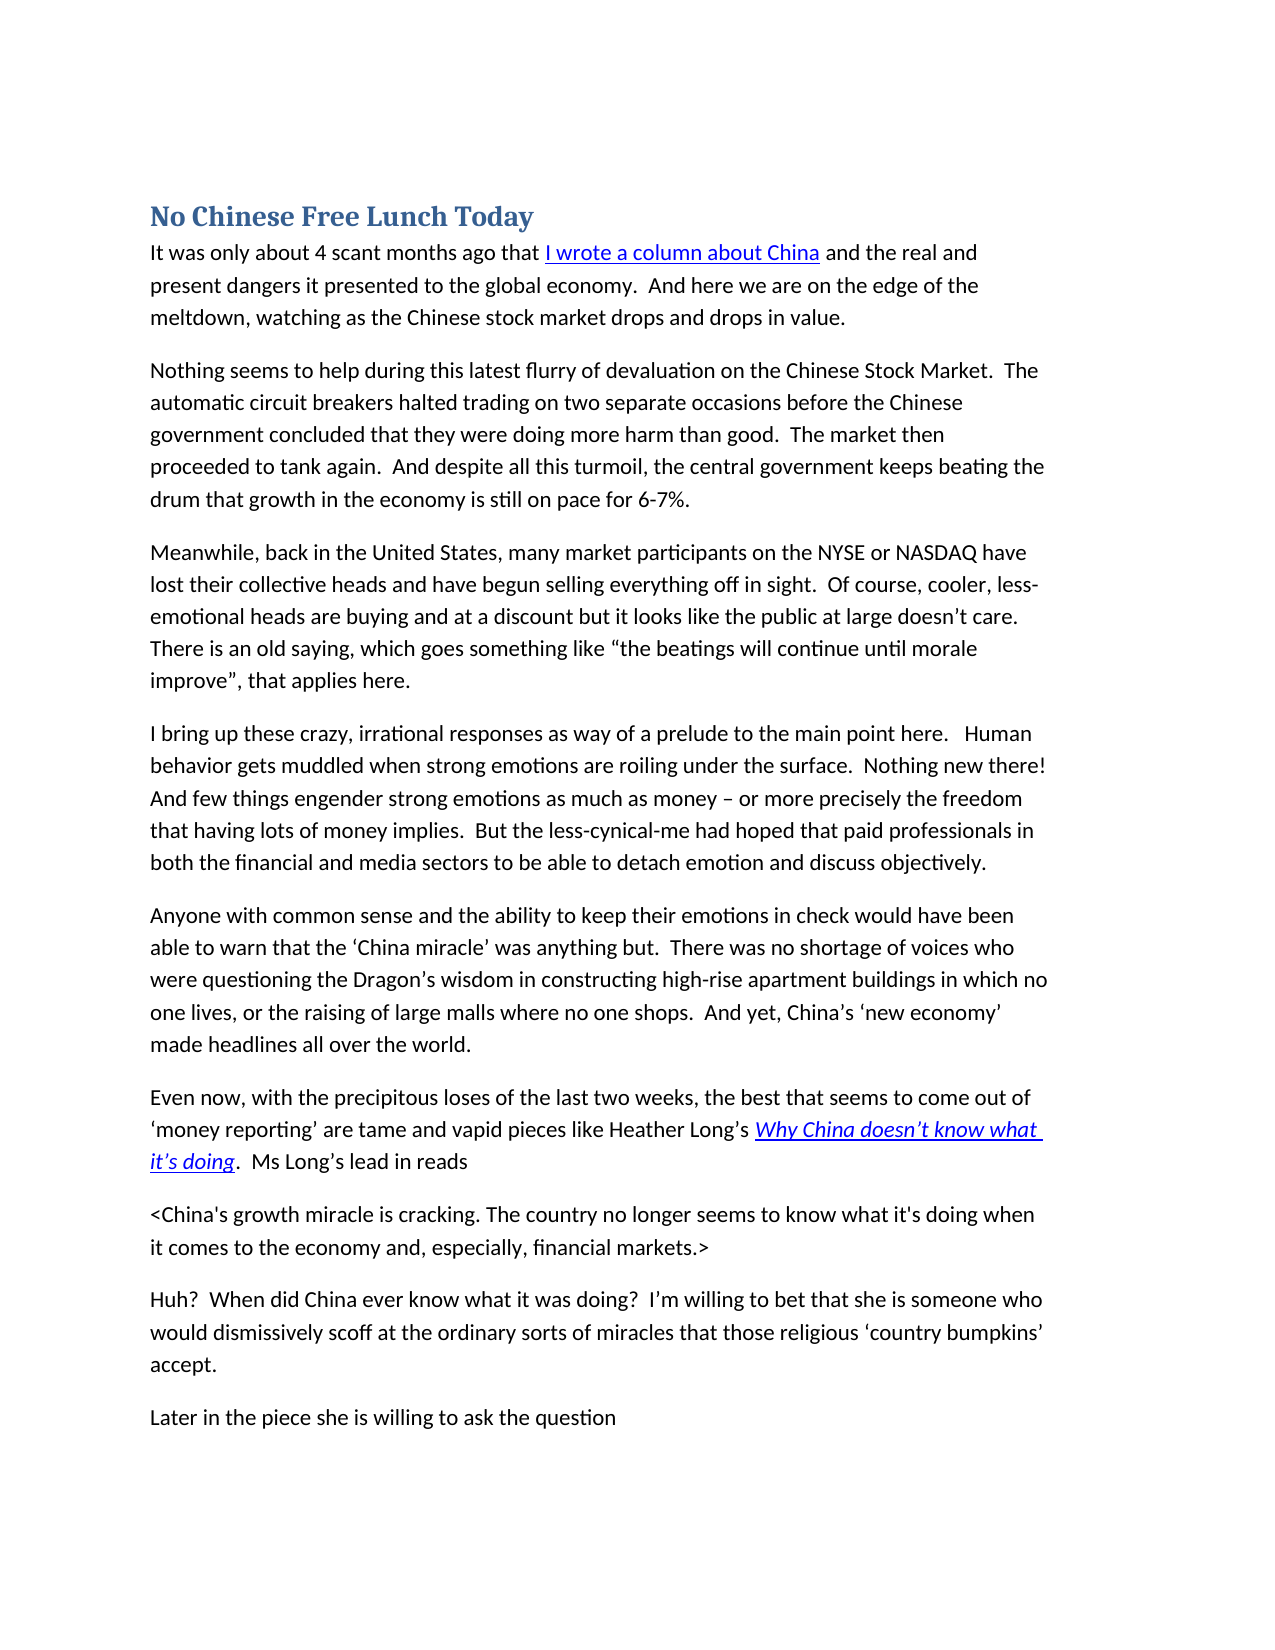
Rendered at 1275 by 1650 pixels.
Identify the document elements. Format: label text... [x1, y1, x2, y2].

text <China's growth miracle is cracking. The country no longer seems to know what it's doing when it comes to the economy and, especially, financial markets.> [150, 1200, 1050, 1261]
text Even now, with the precipitous loses of the last two weeks, the best that seems to come out of ‘money reporting’ are tame and vapid pieces like Heather Long’s Why China doesn’t know what it’s doing. Ms Long’s lead in reads [150, 1083, 1050, 1175]
text I bring up these crazy, irrational responses as way of a prelude to the main point here. Human behavior gets muddled when strong emotions are roiling under the surface. Nothing new there! And few things engender strong emotions as much as money – or more precisely the freedom that having lots of money implies. But the less-cynical-me had hoped that paid professionals in both the financial and media sectors to be able to detach emotion and discuss objectively. [150, 719, 1050, 876]
text Nothing seems to help during this latest flurry of devaluation on the Chinese Stock Market. The automatic circuit breakers halted trading on two separate occasions before the Chinese government concluded that they were doing more harm than good. The market then proceeded to tank again. And despite all this turmoil, the central government keeps beating the drum that growth in the economy is still on pace for 6-7%. [150, 356, 1050, 513]
text Huh? When did China ever know what it was doing? I’m willing to bet that she is someone who would dismissively scoff at the ordinary sorts of miracles that those religious ‘country bumpkins’ accept. [150, 1286, 1050, 1378]
text It was only about 4 scant months ago that I wrote a column about China and the real and present dangers it presented to the global economy. And here we are on the edge of the meltdown, watching as the Chinese stock market drops and drops in value. [150, 238, 1050, 331]
subtitle No Chinese Free Lunch Today [150, 200, 1050, 233]
text Later in the piece she is willing to ask the question [150, 1403, 1050, 1431]
text Meanwhile, back in the United States, many market participants on the NYSE or NASDAQ have lost their collective heads and have begun selling everything off in sight. Of course, cooler, less-emotional heads are buying and at a discount but it looks like the public at large doesn’t care. There is an old saying, which goes something like “the beatings will continue until morale improve”, that applies here. [150, 538, 1050, 694]
text Anyone with common sense and the ability to keep their emotions in check would have been able to warn that the ‘China miracle’ was anything but. There was no shortage of voices who were questioning the Dragon’s wisdom in constructing high-rise apartment buildings in which no one lives, or the raising of large malls where no one shops. And yet, China’s ‘new economy’ made headlines all over the world. [150, 901, 1050, 1058]
